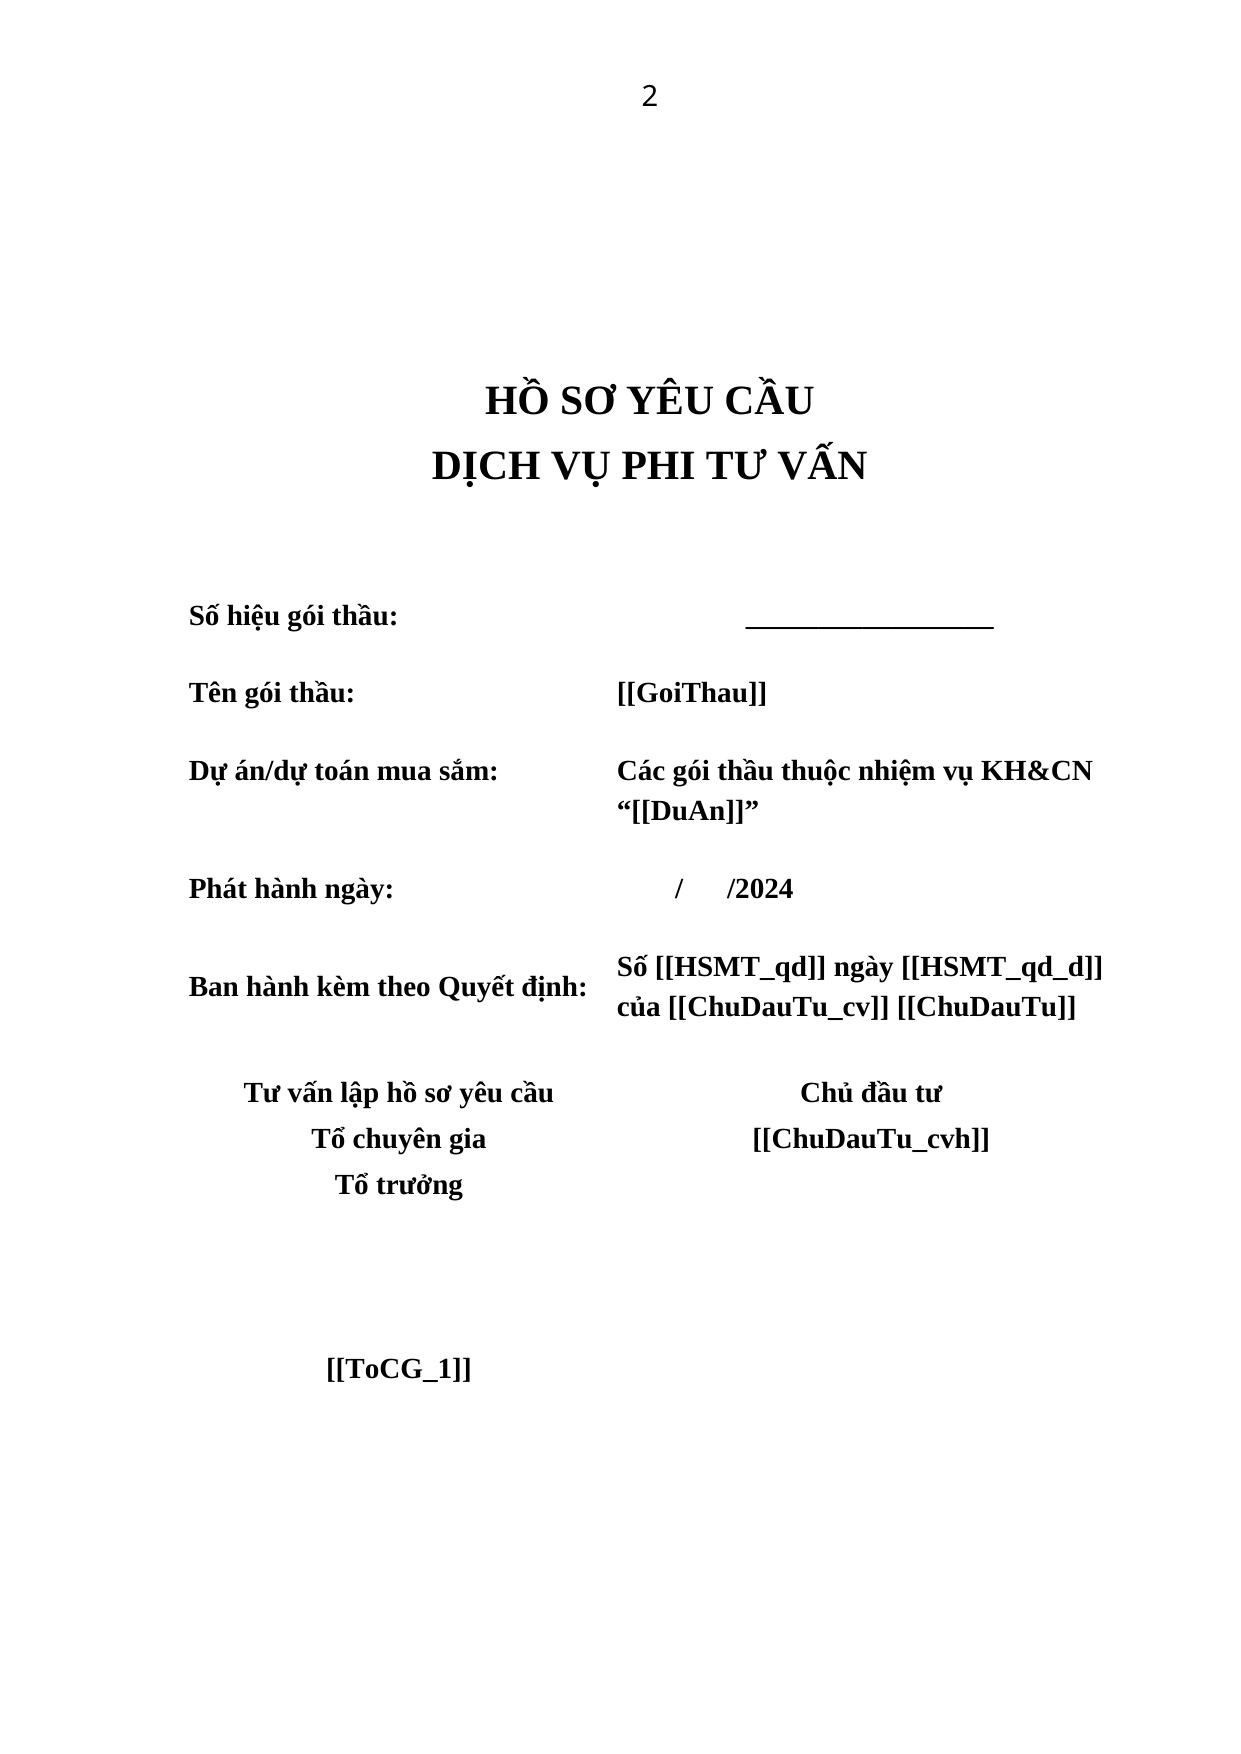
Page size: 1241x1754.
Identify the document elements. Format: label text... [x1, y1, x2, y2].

table_header Chủ đầu tư [[ChuDauTu_cvh]] [620, 1063, 1122, 1398]
table_cell Phát hành ngày: [177, 834, 605, 911]
table_cell Số [[HSMT_qd]] ngày [[HSMT_qd_d]] của [[ChuDauTu_cv]] [[ChuDauTu]] [605, 911, 1133, 1029]
table_cell [[GoiThau]] [605, 638, 1133, 716]
table_cell Ban hành kèm theo Quyết định: [177, 911, 605, 1029]
table_cell Dự án/dự toán mua sắm: [177, 716, 605, 834]
table_header Tư vấn lập hồ sơ yêu cầu Tổ chuyên gia Tổ trưởng [[ToCG_1]] [177, 1063, 620, 1398]
table_cell Tên gói thầu: [177, 638, 605, 716]
table_header Số hiệu gói thầu: [177, 560, 605, 638]
table_header _________________ [605, 560, 1133, 638]
title HỒ SƠ YÊU CẦU [177, 375, 1122, 423]
table_cell Các gói thầu thuộc nhiệm vụ KH&CN “[[DuAn]]” [605, 716, 1133, 834]
title DỊCH VỤ PHI TƯ VẤN [177, 441, 1122, 488]
table_cell / /2024 [605, 834, 1133, 911]
